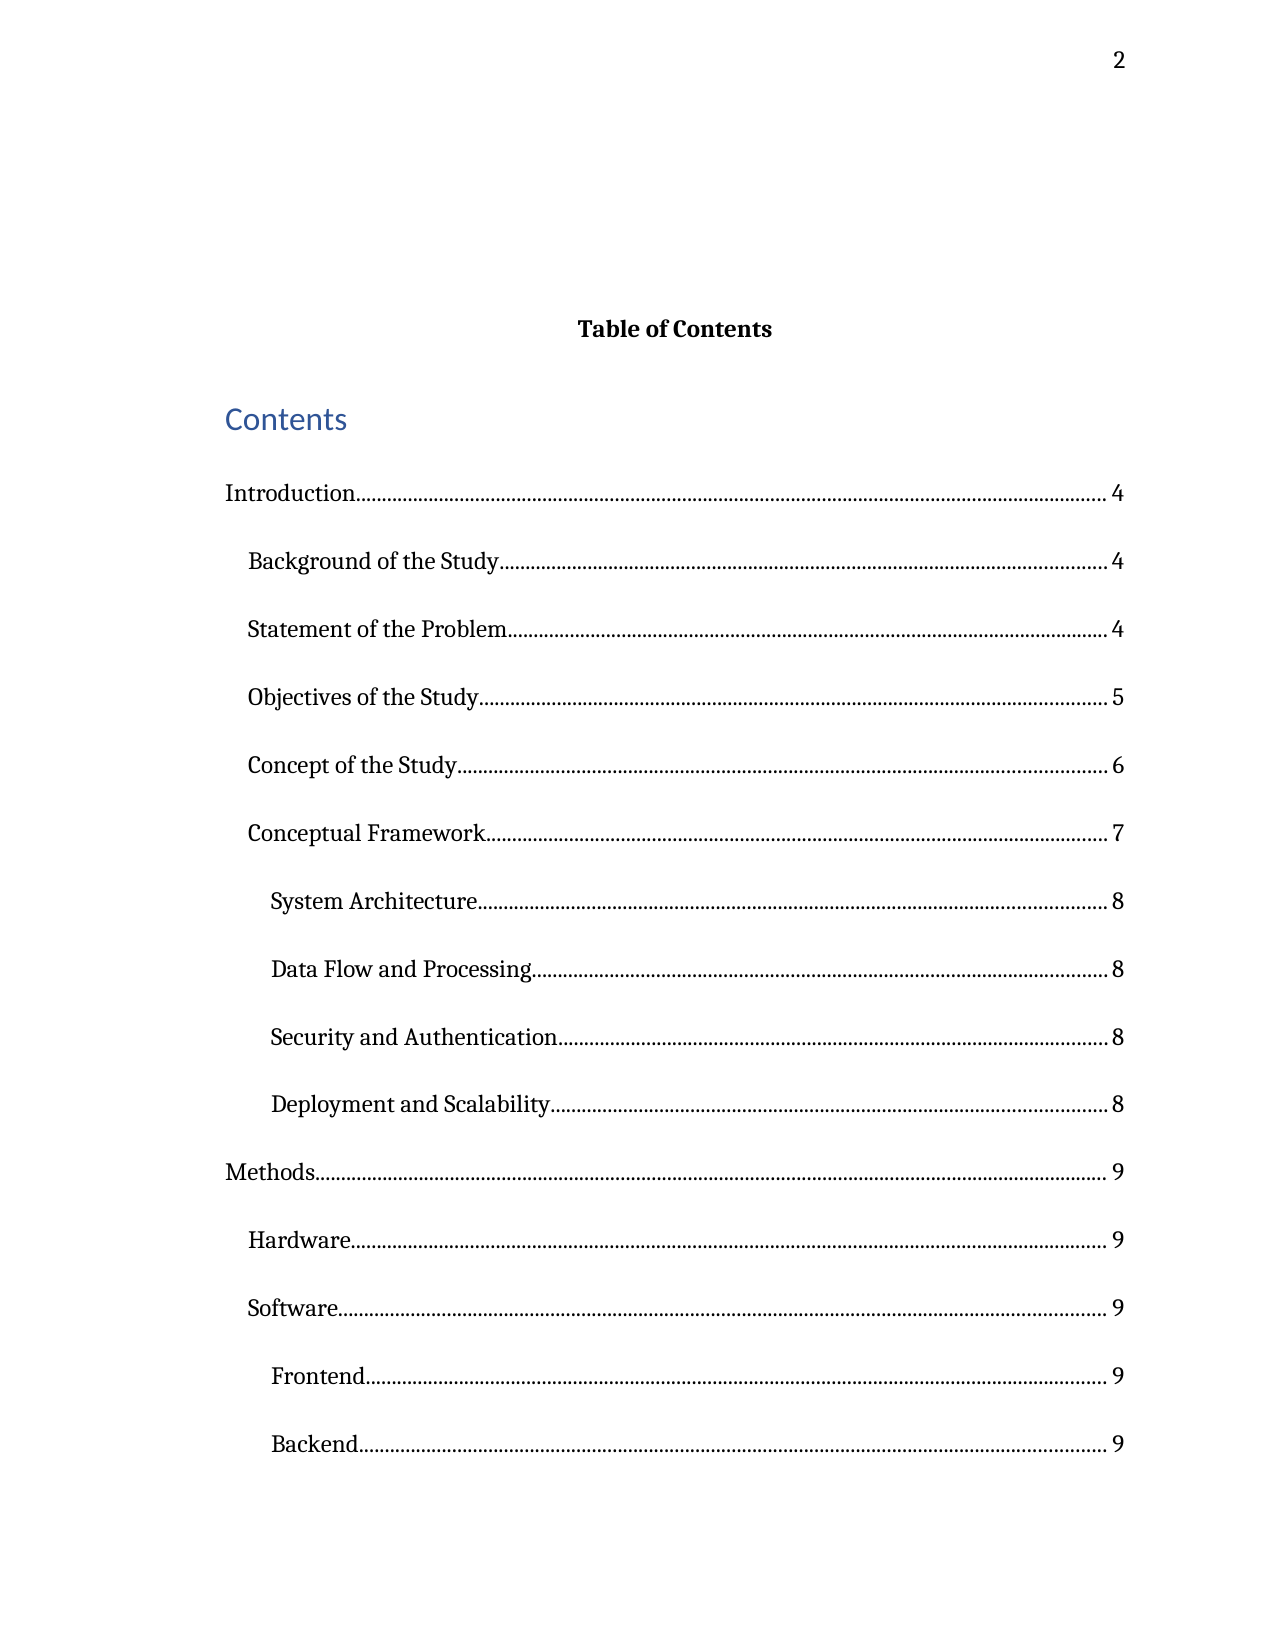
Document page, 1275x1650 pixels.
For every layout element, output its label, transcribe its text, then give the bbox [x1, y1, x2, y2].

text Contents [225, 398, 1125, 438]
text Table of Contents [225, 315, 1125, 344]
